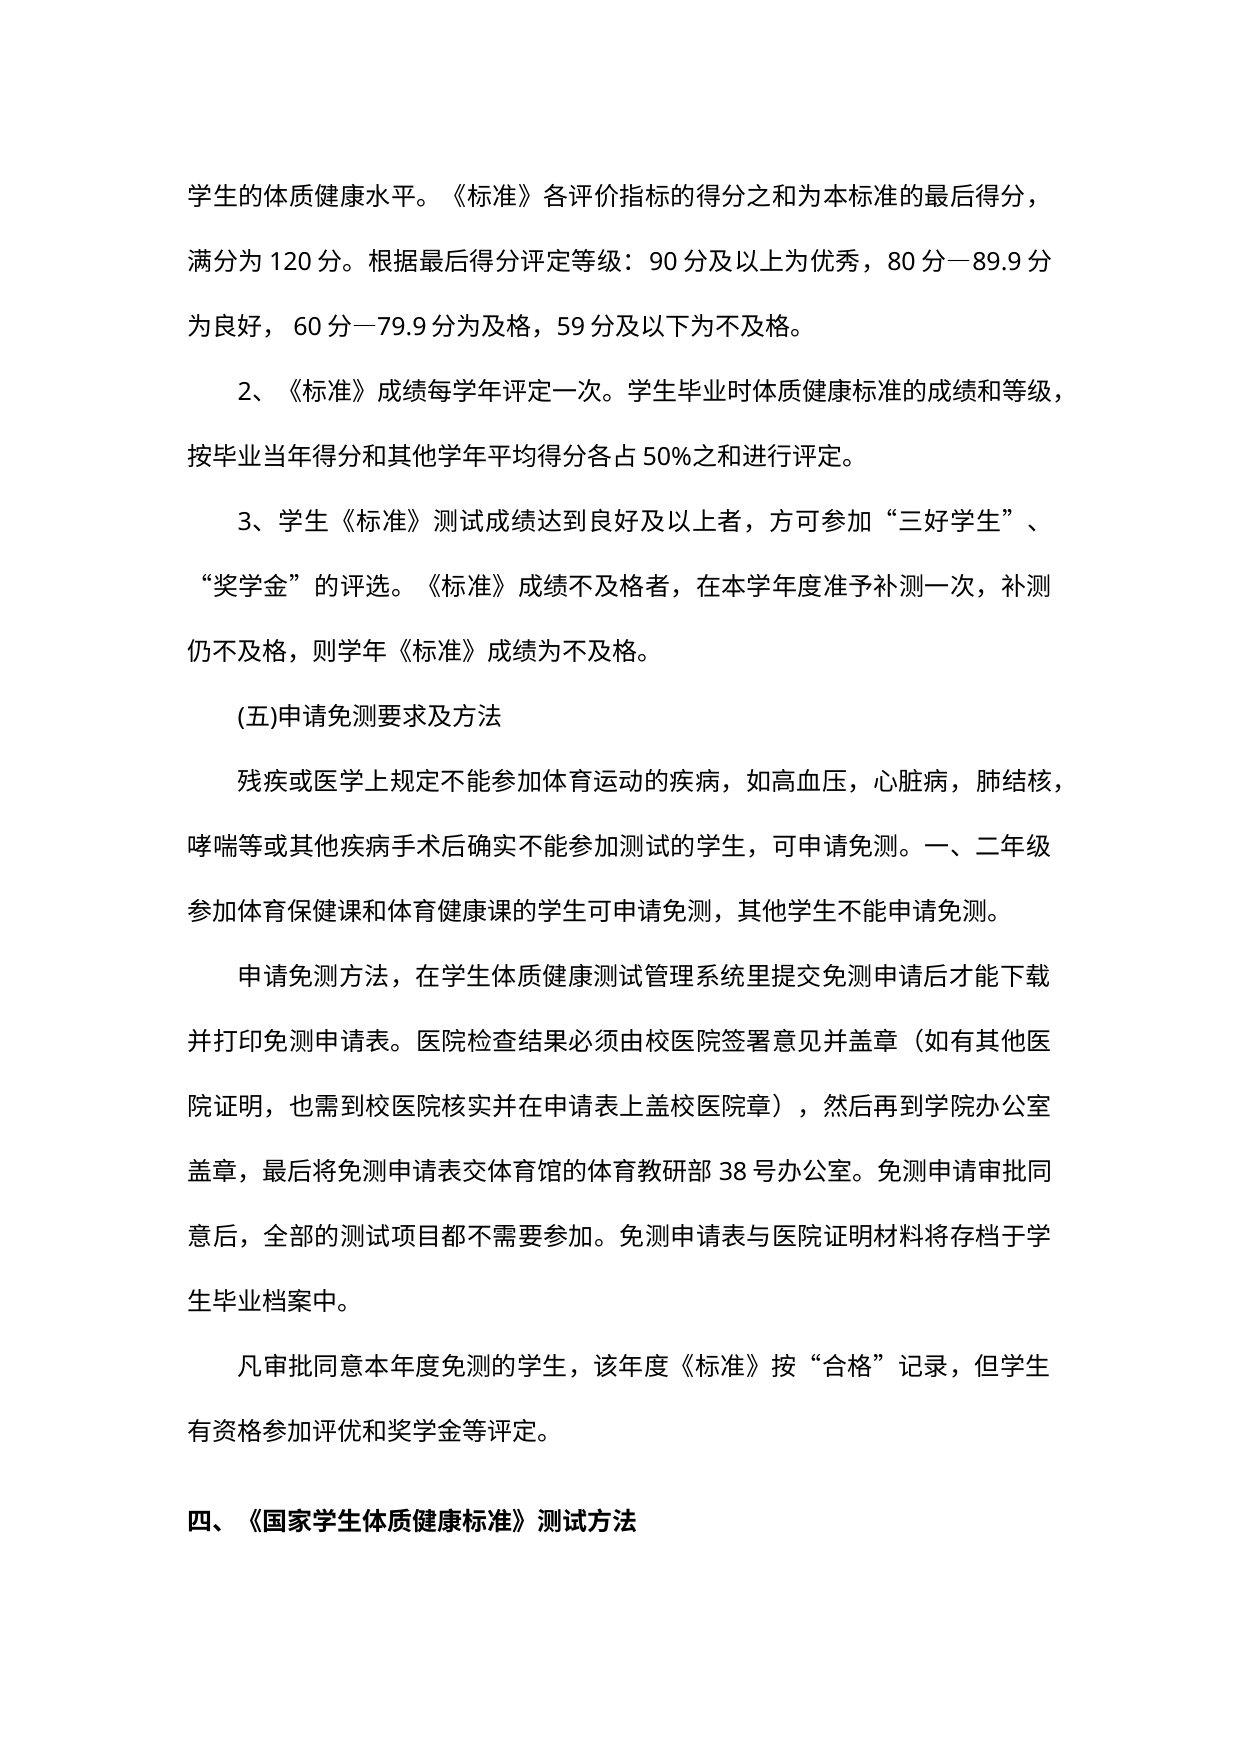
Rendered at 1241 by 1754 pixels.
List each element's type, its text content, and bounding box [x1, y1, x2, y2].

text 3、学生《标准》测试成绩达到良好及以上者，方可参加“三好学生”、“奖学金”的评选。《标准》成绩不及格者，在本学年度准予补测一次，补测仍不及格，则学年《标准》成绩为不及格。 [187, 487, 1053, 682]
text 凡审批同意本年度免测的学生，该年度《标准》按“合格”记录，但学生有资格参加评优和奖学金等评定。 [187, 1332, 1053, 1462]
text (五)申请免测要求及方法 [187, 682, 1053, 747]
text 2、《标准》成绩每学年评定一次。学生毕业时体质健康标准的成绩和等级，按毕业当年得分和其他学年平均得分各占50%之和进行评定。 [187, 357, 1053, 487]
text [187, 162, 1053, 357]
text 四、《国家学生体质健康标准》测试方法 [187, 1487, 1053, 1552]
text 申请免测方法，在学生体质健康测试管理系统里提交免测申请后才能下载并打印免测申请表。医院检查结果必须由校医院签署意见并盖章（如有其他医院证明，也需到校医院核实并在申请表上盖校医院章），然后再到学院办公室盖章，最后将免测申请表交体育馆的体育教研部38号办公室。免测申请审批同意后，全部的测试项目都不需要参加。免测申请表与医院证明材料将存档于学生毕业档案中。 [187, 942, 1053, 1332]
text 残疾或医学上规定不能参加体育运动的疾病，如高血压，心脏病，肺结核，哮喘等或其他疾病手术后确实不能参加测试的学生，可申请免测。一、二年级参加体育保健课和体育健康课的学生可申请免测，其他学生不能申请免测。 [187, 747, 1053, 942]
